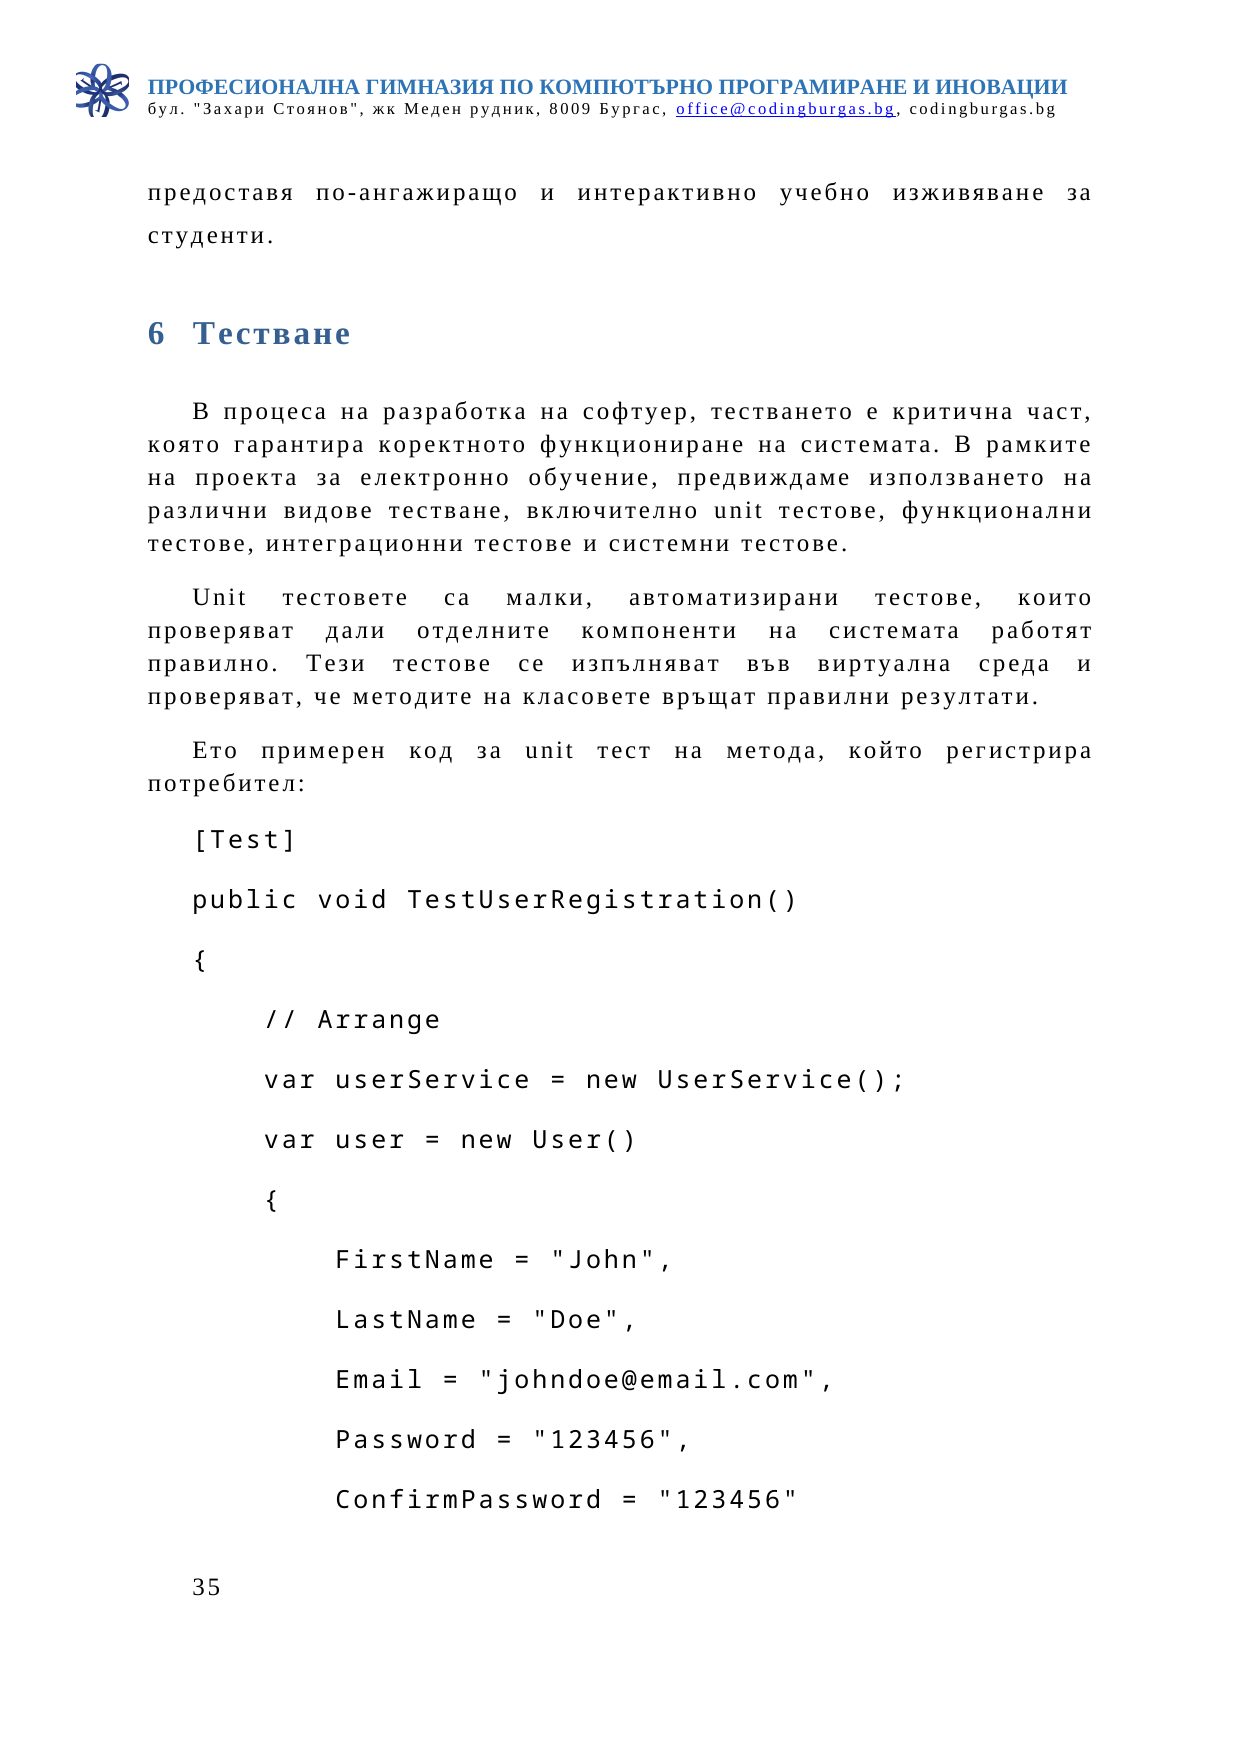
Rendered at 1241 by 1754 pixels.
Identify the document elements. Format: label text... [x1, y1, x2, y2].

text [Test] [148, 822, 1092, 856]
text public void TestUserRegistration() [148, 882, 1092, 916]
subtitle Тестване [148, 313, 1092, 352]
text LastName = "Doe", [148, 1302, 1092, 1336]
text Password = "123456", [148, 1422, 1092, 1456]
text var userService = new UserService(); [148, 1062, 1092, 1096]
text Ето примерен код за unit тест на метода, който регистрира потребител: [148, 735, 1092, 797]
text FirstName = "John", [148, 1242, 1092, 1276]
text { [148, 1182, 1092, 1216]
text var user = new User() [148, 1122, 1092, 1156]
text В процеса на разработка на софтуер, тестването е критична част, която гарантира коректното функциониране на системата. В рамките на проекта за електронно обучение, предвиждаме използването на различни видове тестване, включително unit тестове, функционални тестове, интеграционни тестове и системни тестове. [148, 396, 1092, 557]
text // Arrange [148, 1002, 1092, 1036]
text Email = "johndoe@email.com", [148, 1362, 1092, 1396]
text { [148, 942, 1092, 976]
text ConfirmPassword = "123456" [148, 1482, 1092, 1516]
text Unit тестовете са малки, автоматизирани тестове, които проверяват дали отделните компоненти на системата работят правилно. Тези тестове се изпълняват във виртуална среда и проверяват, че методите на класовете връщат правилни резултати. [148, 582, 1092, 710]
picture [76, 63, 130, 117]
